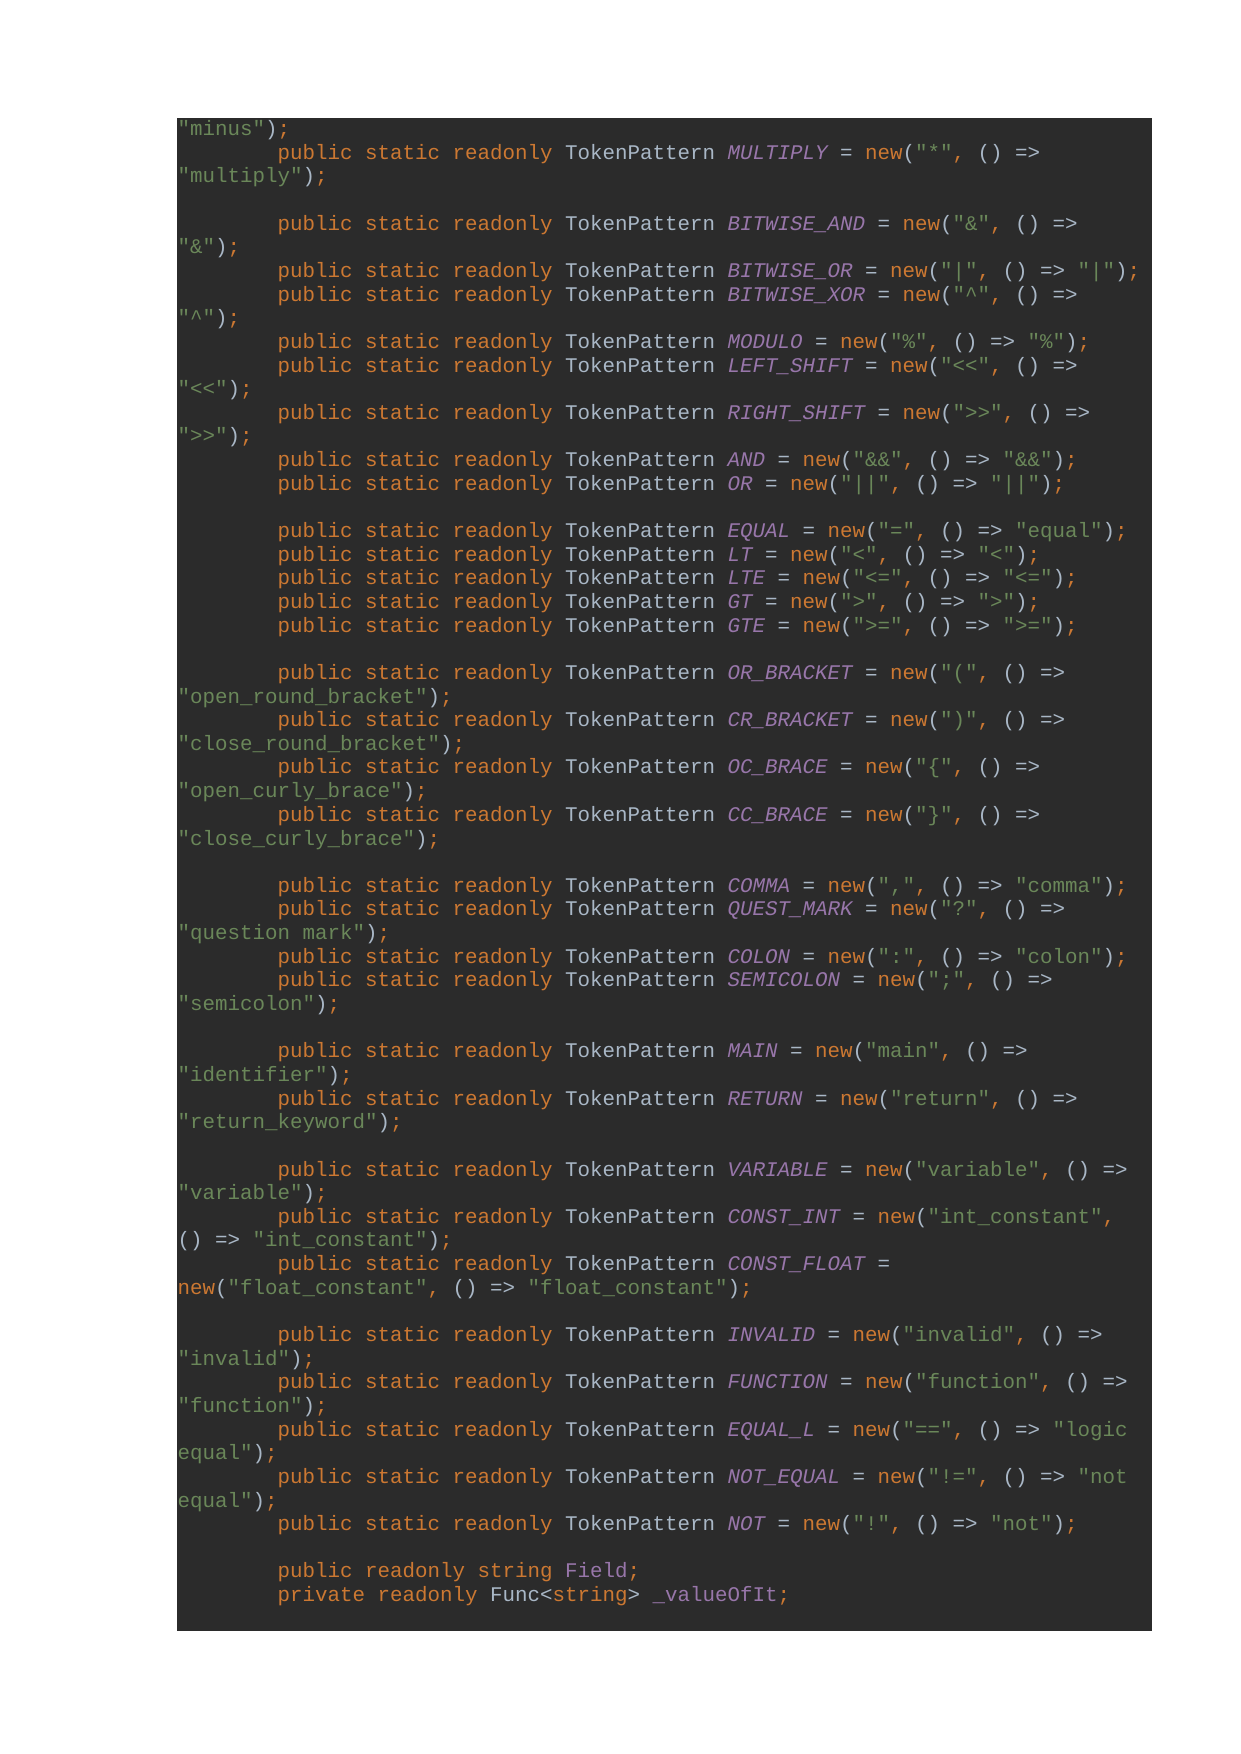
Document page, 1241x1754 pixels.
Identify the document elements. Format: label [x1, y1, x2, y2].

text [177, 118, 1152, 1631]
